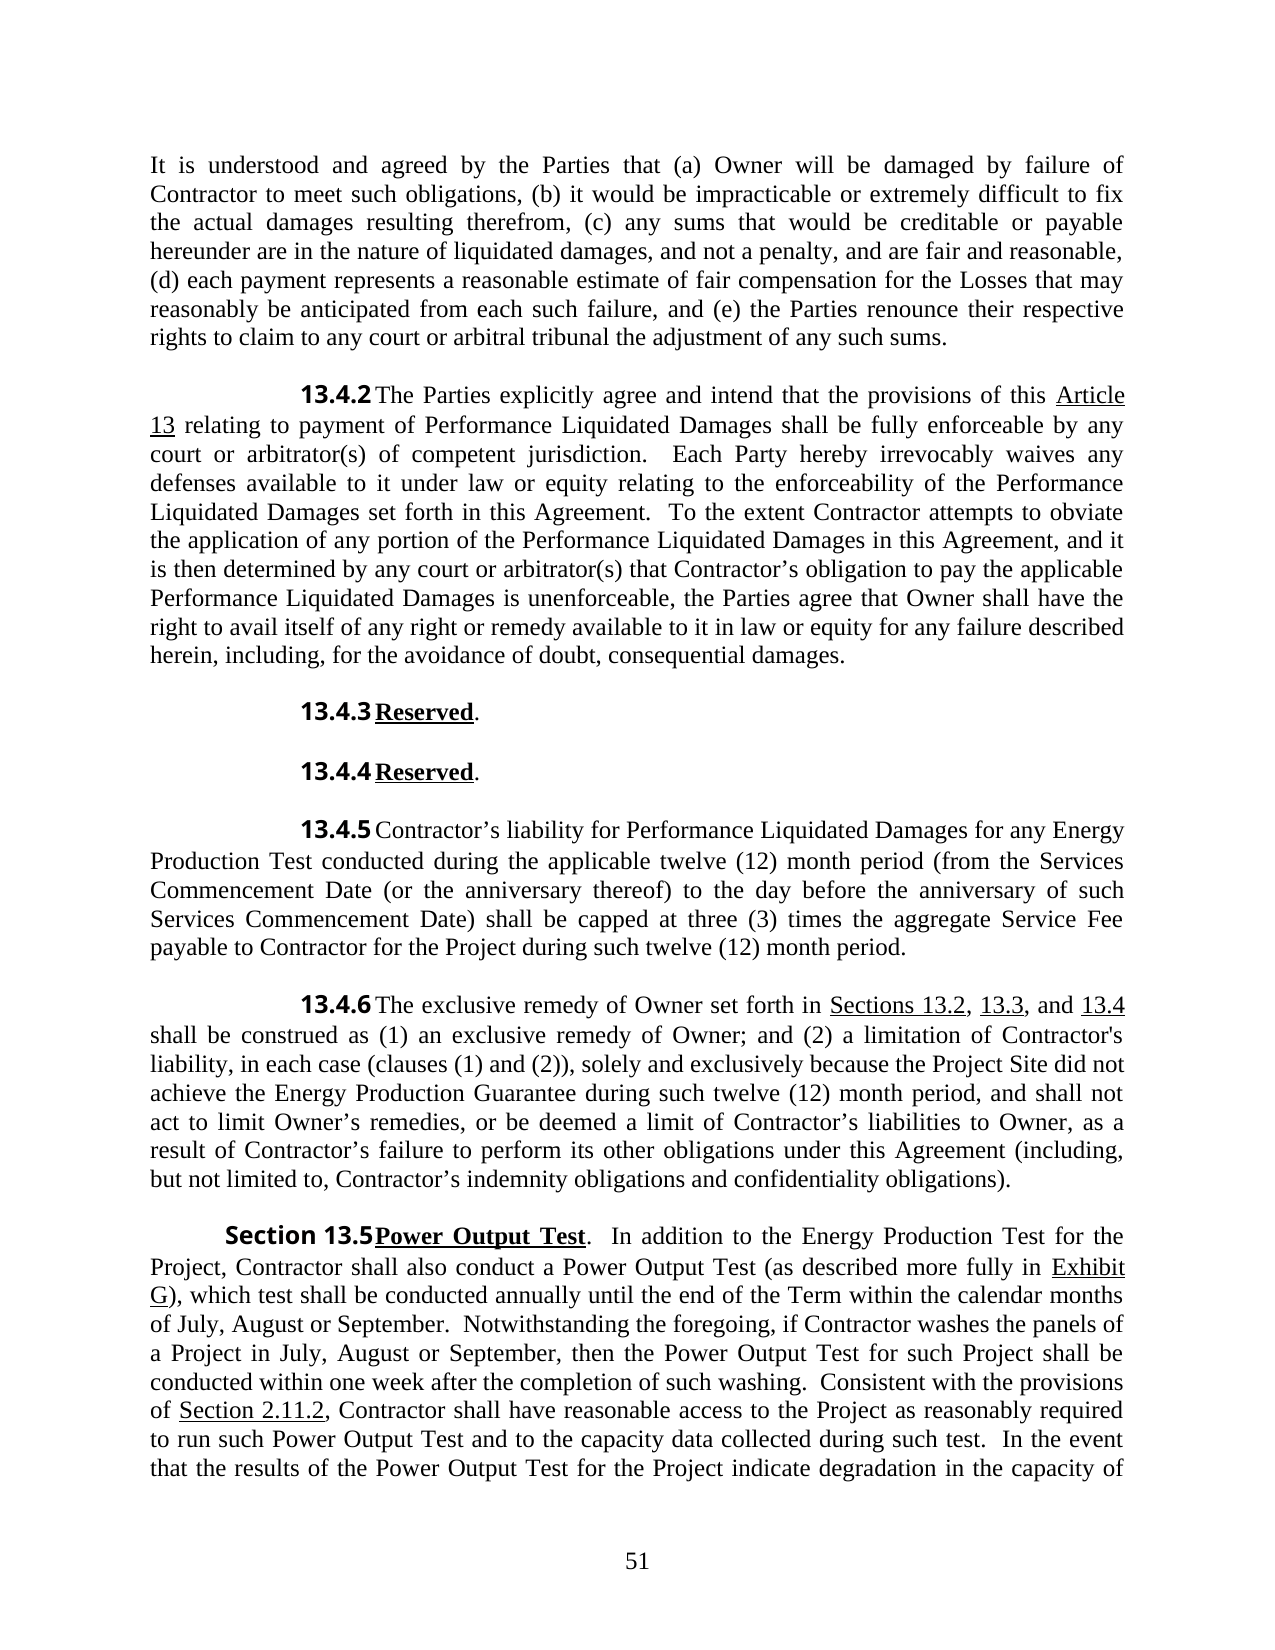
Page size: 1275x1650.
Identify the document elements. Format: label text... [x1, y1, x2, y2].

subtitle The Parties explicitly agree and intend that the provisions of this Article 13 relating to payment of Performance Liquidated Damages shall be fully enforceable by any court or arbitrator(s) of competent jurisdiction. Each Party hereby irrevocably waives any defenses available to it under law or equity relating to the enforceability of the Performance Liquidated Damages set forth in this Agreement. To the extent Contractor attempts to obviate the application of any portion of the Performance Liquidated Damages in this Agreement, and it is then determined by any court or arbitrator(s) that Contractor’s obligation to pay the applicable Performance Liquidated Damages is unenforceable, the Parties agree that Owner shall have the right to avail itself of any right or remedy available to it in law or equity for any failure described herein, including, for the avoidance of doubt, consequential damages. [150, 376, 1125, 669]
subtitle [150, 1218, 1125, 1482]
subtitle The exclusive remedy of Owner set forth in Sections 13.2, 13.3, and 13.4 shall be construed as (1) an exclusive remedy of Owner; and (2) a limitation of Contractor's liability, in each case (clauses (1) and (2)), solely and exclusively because the Project Site did not achieve the Energy Production Guarantee during such twelve (12) month period, and shall not act to limit Owner’s remedies, or be deemed a limit of Contractor’s liabilities to Owner, as a result of Contractor’s failure to perform its other obligations under this Agreement (including, but not limited to, Contractor’s indemnity obligations and confidentiality obligations). [150, 986, 1125, 1193]
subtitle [150, 150, 1125, 351]
subtitle Reserved. [150, 694, 1125, 728]
subtitle Reserved. [150, 753, 1125, 787]
subtitle Contractor’s liability for Performance Liquidated Damages for any Energy Production Test conducted during the applicable twelve (12) month period (from the Services Commencement Date (or the anniversary thereof) to the day before the anniversary of such Services Commencement Date) shall be capped at three (3) times the aggregate Service Fee payable to Contractor for the Project during such twelve (12) month period. [150, 812, 1125, 961]
